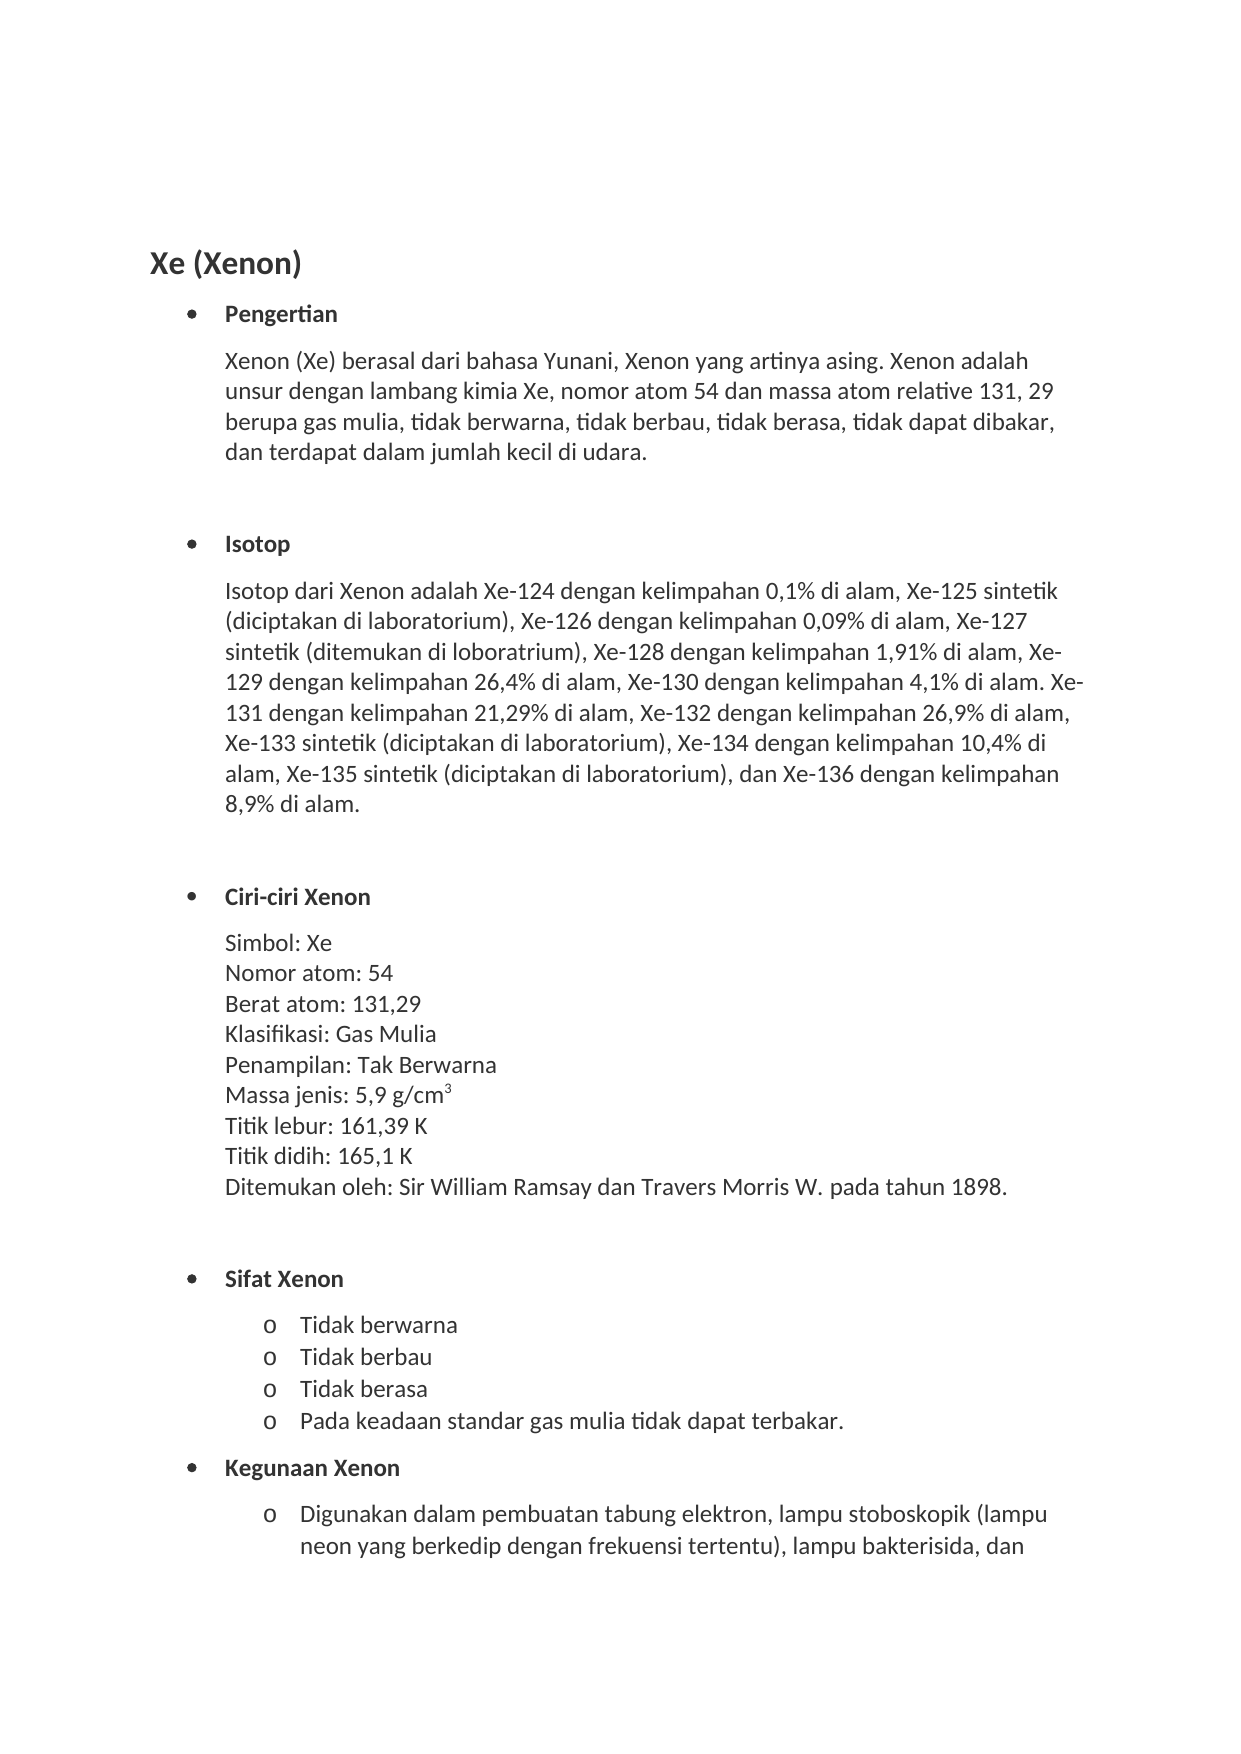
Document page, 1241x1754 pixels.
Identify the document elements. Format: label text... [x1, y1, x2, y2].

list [262, 1498, 1090, 1561]
text Simbol: Xe Nomor atom: 54 Berat atom: 131,29 Klasifikasi: Gas Mulia Penampilan: Tak Berwarna Massa jenis: 5,9 g/cm3 Titik lebur: 161,39 K Titik didih: 165,1 K Ditemukan oleh: Sir William Ramsay dan Travers Morris W. pada tahun 1898. [225, 927, 1090, 1202]
list Ciri-ciri Xenon [187, 881, 1090, 911]
text Xe (Xenon) [150, 242, 1090, 283]
text Isotop dari Xenon adalah Xe-124 dengan kelimpahan 0,1% di alam, Xe-125 sintetik (diciptakan di laboratorium), Xe-126 dengan kelimpahan 0,09% di alam, Xe-127 sintetik (ditemukan di loboratrium), Xe-128 dengan kelimpahan 1,91% di alam, Xe-129 dengan kelimpahan 26,4% di alam, Xe-130 dengan kelimpahan 4,1% di alam. Xe-131 dengan kelimpahan 21,29% di alam, Xe-132 dengan kelimpahan 26,9% di alam, Xe-133 sintetik (diciptakan di laboratorium), Xe-134 dengan kelimpahan 10,4% di alam, Xe-135 sintetik (diciptakan di laboratorium), dan Xe-136 dengan kelimpahan 8,9% di alam. [225, 575, 1090, 819]
list Kegunaan Xenon [187, 1452, 1090, 1483]
list Tidak berwarna [262, 1309, 1090, 1341]
list Isotop [187, 529, 1090, 559]
list Sifat Xenon [187, 1263, 1090, 1294]
list Tidak berbau [262, 1341, 1090, 1373]
list Pada keadaan standar gas mulia tidak dapat terbakar. [262, 1405, 1090, 1437]
text Xenon (Xe) berasal dari bahasa Yunani, Xenon yang artinya asing. Xenon adalah unsur dengan lambang kimia Xe, nomor atom 54 dan massa atom relative 131, 29 berupa gas mulia, tidak berwarna, tidak berbau, tidak berasa, tidak dapat dibakar, dan terdapat dalam jumlah kecil di udara. [225, 345, 1090, 467]
list Tidak berasa [262, 1373, 1090, 1405]
list Pengertian [187, 299, 1090, 329]
